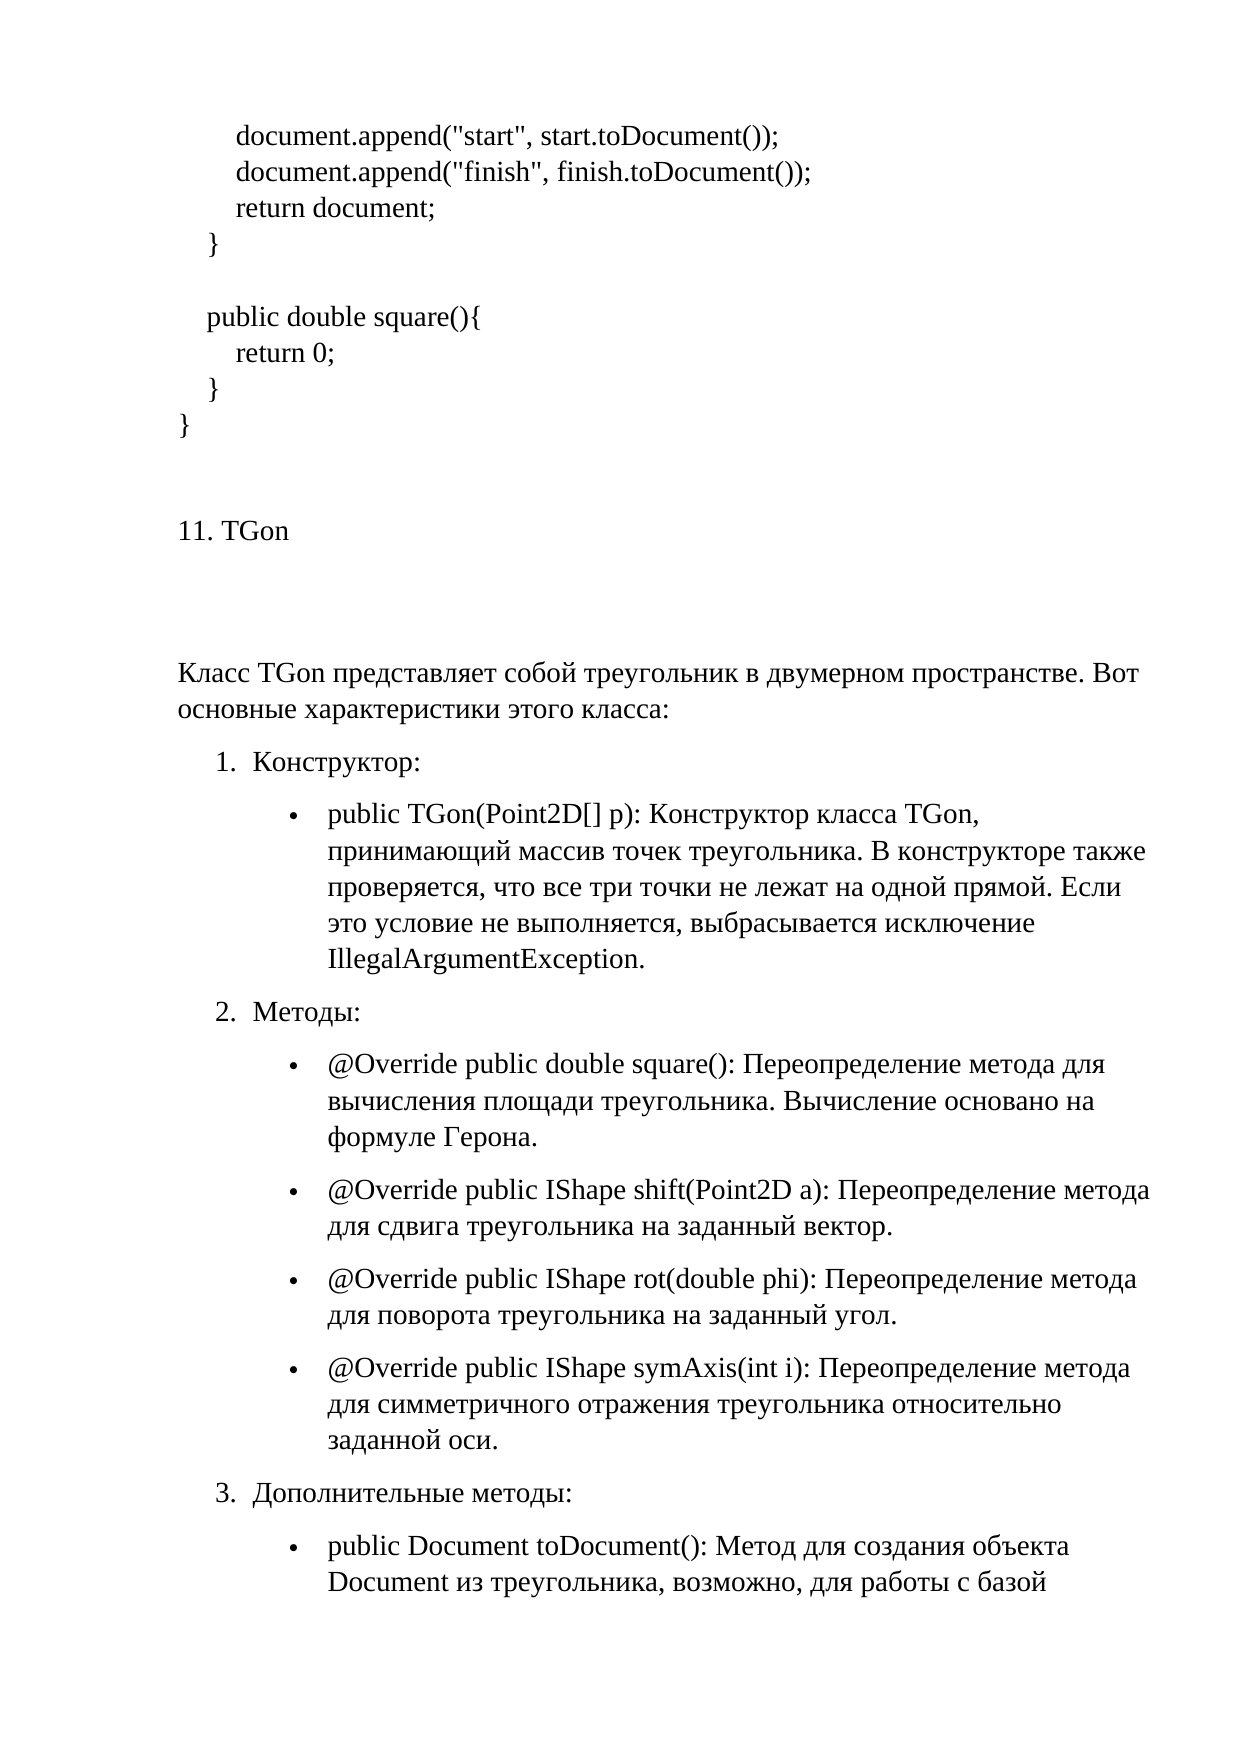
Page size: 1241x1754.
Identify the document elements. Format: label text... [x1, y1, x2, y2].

list Конструктор: [215, 744, 1152, 777]
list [290, 1528, 1152, 1597]
list @Override public IShape rot(double phi): Переопределение метода для поворота треугольника на заданный угол. [290, 1261, 1152, 1330]
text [177, 118, 1152, 441]
list @Override public double square(): Переопределение метода для вычисления площади треугольника. Вычисление основано на формуле Герона. [290, 1047, 1152, 1152]
list Методы: [215, 994, 1152, 1027]
list @Override public IShape symAxis(int i): Переопределение метода для симметричного отражения треугольника относительно заданной оси. [290, 1350, 1152, 1456]
list Дополнительные методы: [215, 1475, 1152, 1508]
list @Override public IShape shift(Point2D a): Переопределение метода для сдвига треугольника на заданный вектор. [290, 1172, 1152, 1241]
text Класс TGon представляет собой треугольник в двумерном пространстве. Вот основные характеристики этого класса: [177, 618, 1152, 724]
list public TGon(Point2D[] p): Конструктор класса TGon, принимающий массив точек треугольника. В конструкторе также проверяется, что все три точки не лежат на одной прямой. Если это условие не выполняется, выбрасывается исключение IllegalArgumentException. [290, 796, 1152, 974]
text 11. TGon [177, 513, 1152, 546]
